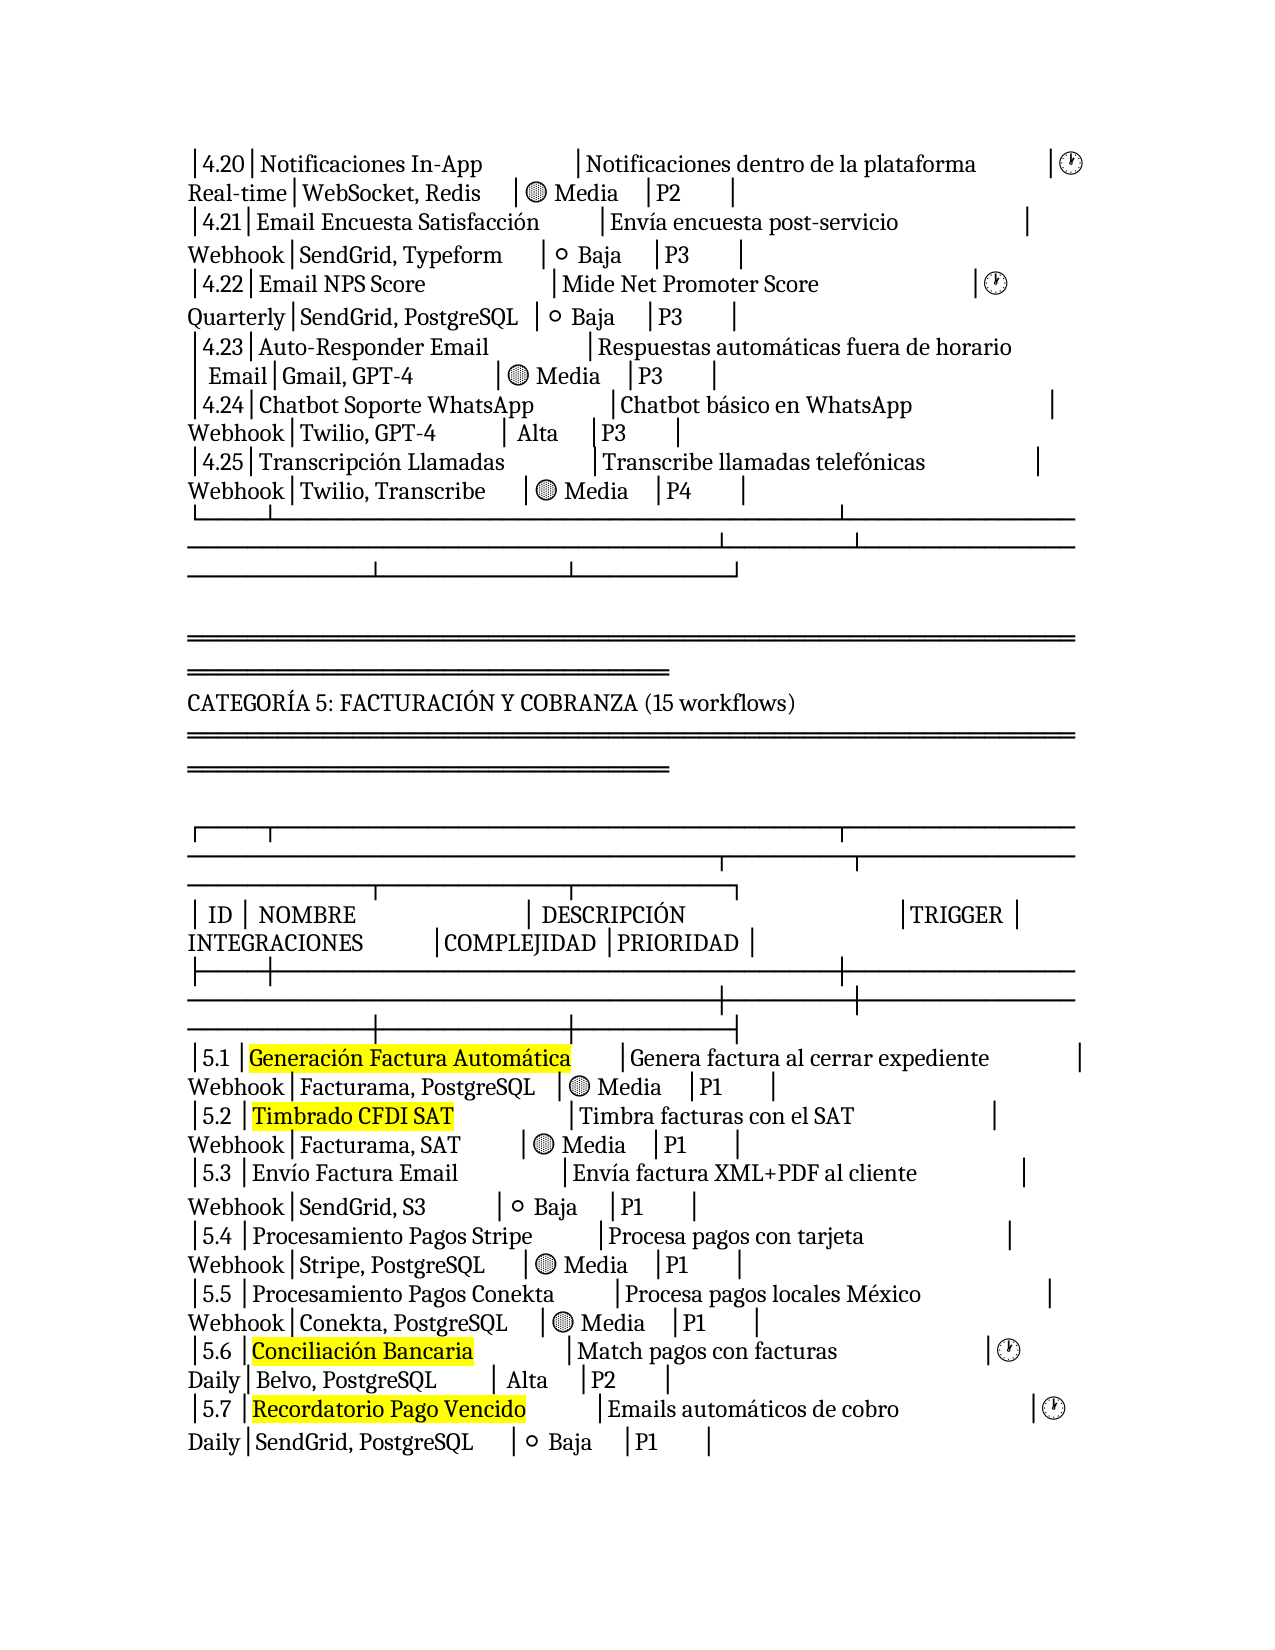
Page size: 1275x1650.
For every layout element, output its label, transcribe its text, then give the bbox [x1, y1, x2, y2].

text │4.22│Email NPS Score │Mide Net Promoter Score │🕐 Quarterly│SendGrid, PostgreSQL │⚪ Baja │P3 │ [187, 270, 1087, 333]
text │4.25│Transcripción Llamadas │Transcribe llamadas telefónicas │🌐 Webhook│Twilio, Transcribe │🟡 Media │P4 │ [187, 448, 1087, 506]
text │5.2 │Timbrado CFDI SAT │Timbra facturas con el SAT │🌐 Webhook│Facturama, SAT │🟡 Media │P1 │ [187, 1102, 291, 1159]
text │5.1 │Generación Factura Automática │Genera factura al cerrar expediente │🌐 Webhook│Facturama, PostgreSQL │🟡 Media │P1 │ [187, 1044, 1087, 1102]
text CATEGORÍA 5: FACTURACIÓN Y COBRANZA (15 workflows) [187, 689, 1087, 717]
text │5.2 │Timbrado CFDI SAT │Timbra facturas con el SAT │🌐 Webhook│Facturama, SAT │🟡 Media │P1 │ [293, 1102, 1087, 1159]
text │5.3 │Envío Factura Email │Envía factura XML+PDF al cliente │🌐 Webhook│SendGrid, S3 │⚪ Baja │P1 │ [187, 1159, 1087, 1222]
text │5.7 │Recordatorio Pago Vencido │Emails automáticos de cobro │🕐 Daily│SendGrid, PostgreSQL │⚪ Baja │P1 │ [187, 1395, 1087, 1457]
text ═══════════════════════════════════════════════════════════════════════════════════════════ [187, 621, 1087, 689]
text │4.20│Notificaciones In-App │Notificaciones dentro de la plataforma │🕐 Real-time│WebSocket, Redis │🟡 Media │P2 │ [187, 150, 1087, 207]
text │ ID │ NOMBRE │ DESCRIPCIÓN │TRIGGER │ INTEGRACIONES │COMPLEJIDAD │PRIORIDAD │ [187, 901, 1087, 958]
text ┌────┬─────────────────────────────────────┬──────────────────────────────────────────────────┬────────┬──────────────────────────┬────────────┬──────────┐ [187, 814, 1087, 901]
text └────┴─────────────────────────────────────┴──────────────────────────────────────────────────┴────────┴──────────────────────────┴────────────┴──────────┘ [187, 506, 1087, 592]
text │5.4 │Procesamiento Pagos Stripe │Procesa pagos con tarjeta │🌐 Webhook│Stripe, PostgreSQL │🟡 Media │P1 │ [187, 1222, 1087, 1280]
text │5.5 │Procesamiento Pagos Conekta │Procesa pagos locales México │🌐 Webhook│Conekta, PostgreSQL │🟡 Media │P1 │ [187, 1280, 1087, 1337]
text │5.6 │Conciliación Bancaria │Match pagos con facturas │🕐 Daily│Belvo, PostgreSQL │🔴 Alta │P2 │ [187, 1337, 1087, 1395]
text │4.21│Email Encuesta Satisfacción │Envía encuesta post-servicio │🌐 Webhook│SendGrid, Typeform │⚪ Baja │P3 │ [187, 207, 1087, 270]
text │4.24│Chatbot Soporte WhatsApp │Chatbot básico en WhatsApp │🌐 Webhook│Twilio, GPT-4 │🔴 Alta │P3 │ [187, 391, 1087, 448]
text ═══════════════════════════════════════════════════════════════════════════════════════════ [187, 717, 1087, 786]
text ├────┼─────────────────────────────────────┼──────────────────────────────────────────────────┼────────┼──────────────────────────┼────────────┼──────────┤ [187, 958, 1087, 1044]
text │4.23│Auto-Responder Email │Respuestas automáticas fuera de horario │📧 Email│Gmail, GPT-4 │🟡 Media │P3 │ [196, 333, 1087, 391]
